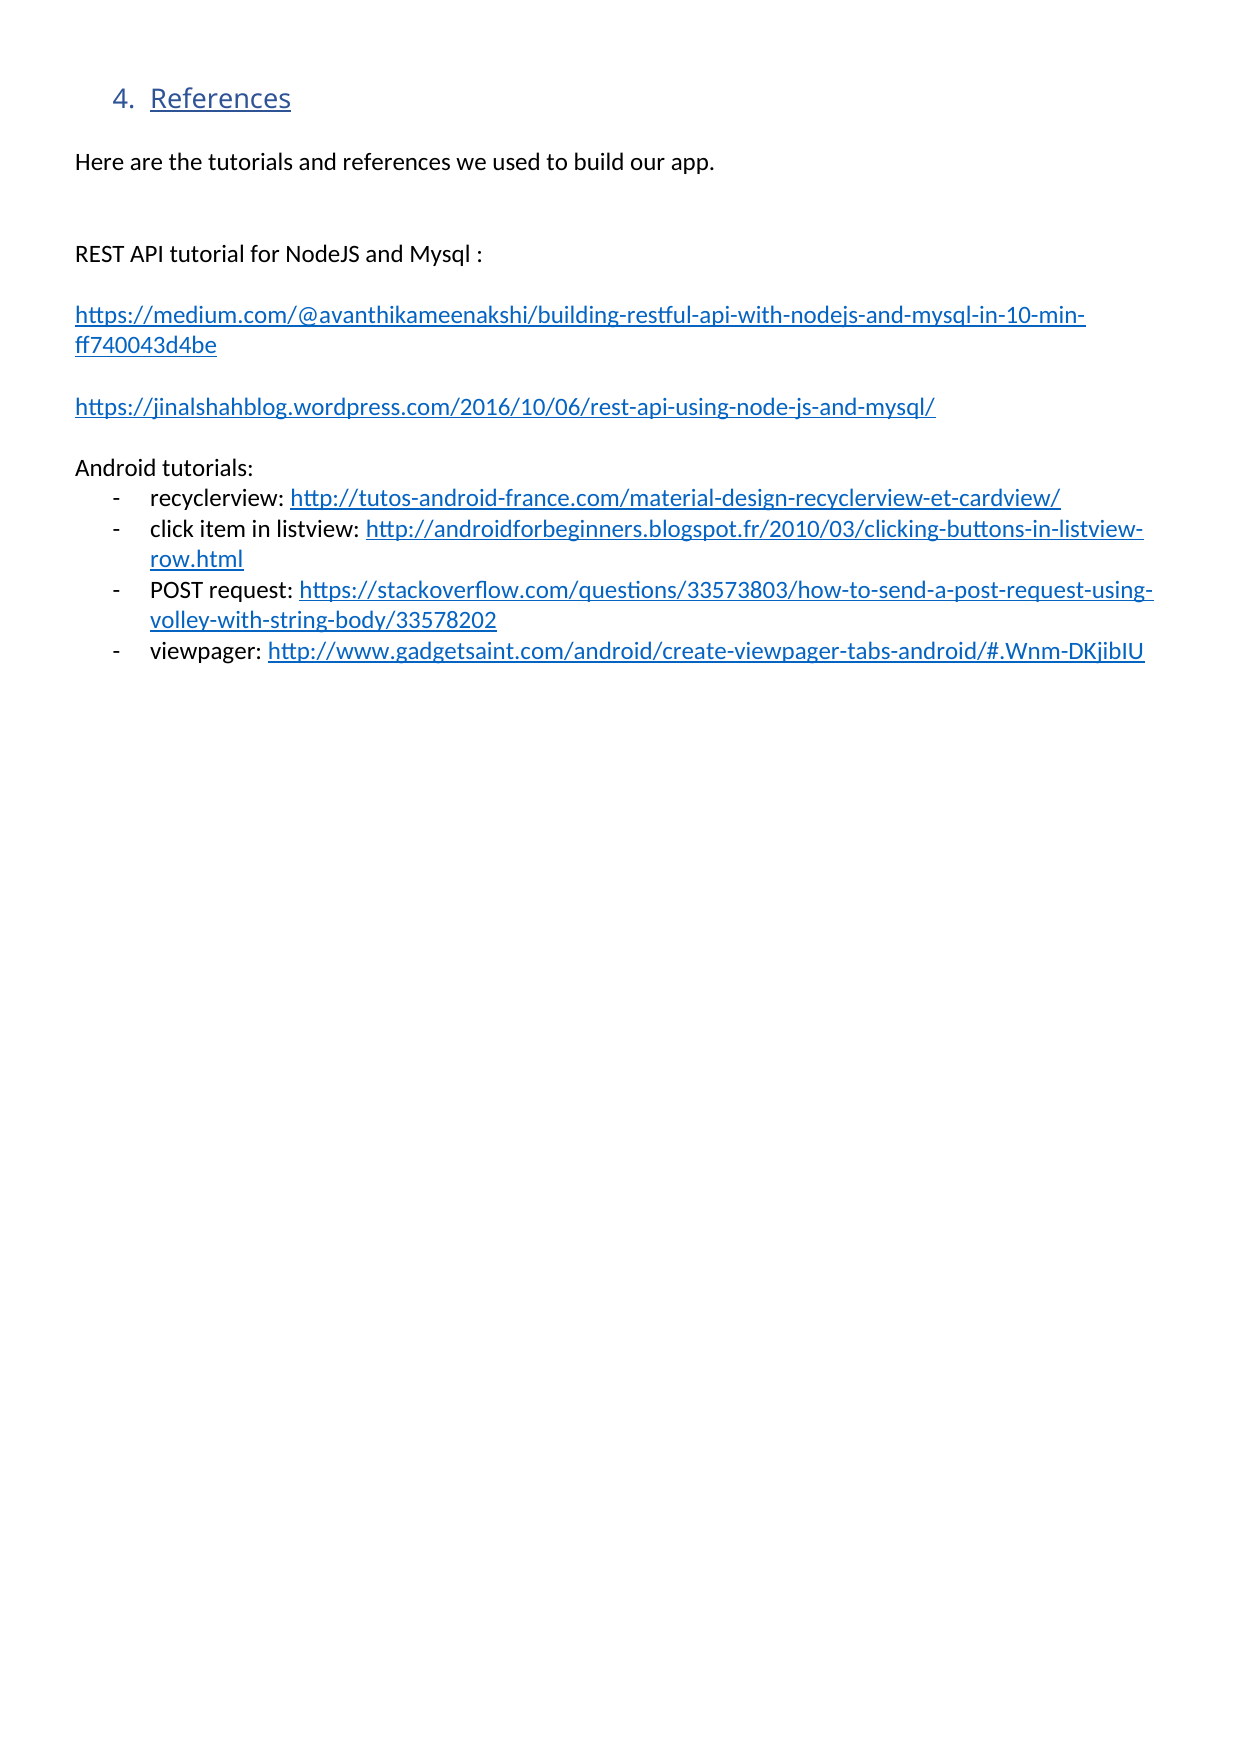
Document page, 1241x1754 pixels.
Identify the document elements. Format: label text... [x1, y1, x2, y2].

list recyclerview: http://tutos-android-france.com/material-design-recyclerview-et-cardview/ [112, 482, 1165, 513]
list click item in listview: http://androidforbeginners.blogspot.fr/2010/03/clicking-buttons-in-listview-row.html [112, 513, 1165, 574]
subtitle References [112, 79, 1165, 116]
text Android tutorials: [75, 452, 1165, 482]
text REST API tutorial for NodeJS and Mysql : [75, 238, 1165, 269]
list viewpager: http://www.gadgetsaint.com/android/create-viewpager-tabs-android/#.Wnm-DKjibIU [112, 635, 1165, 665]
list POST request: https://stackoverflow.com/questions/33573803/how-to-send-a-post-request-using-volley-with-string-body/33578202 [112, 574, 1165, 635]
text https://medium.com/@avanthikameenakshi/building-restful-api-with-nodejs-and-mysql-in-10-min-ff740043d4be [75, 299, 1165, 360]
text Here are the tutorials and references we used to build our app. [75, 147, 1165, 177]
text https://jinalshahblog.wordpress.com/2016/10/06/rest-api-using-node-js-and-mysql/ [75, 391, 1165, 421]
